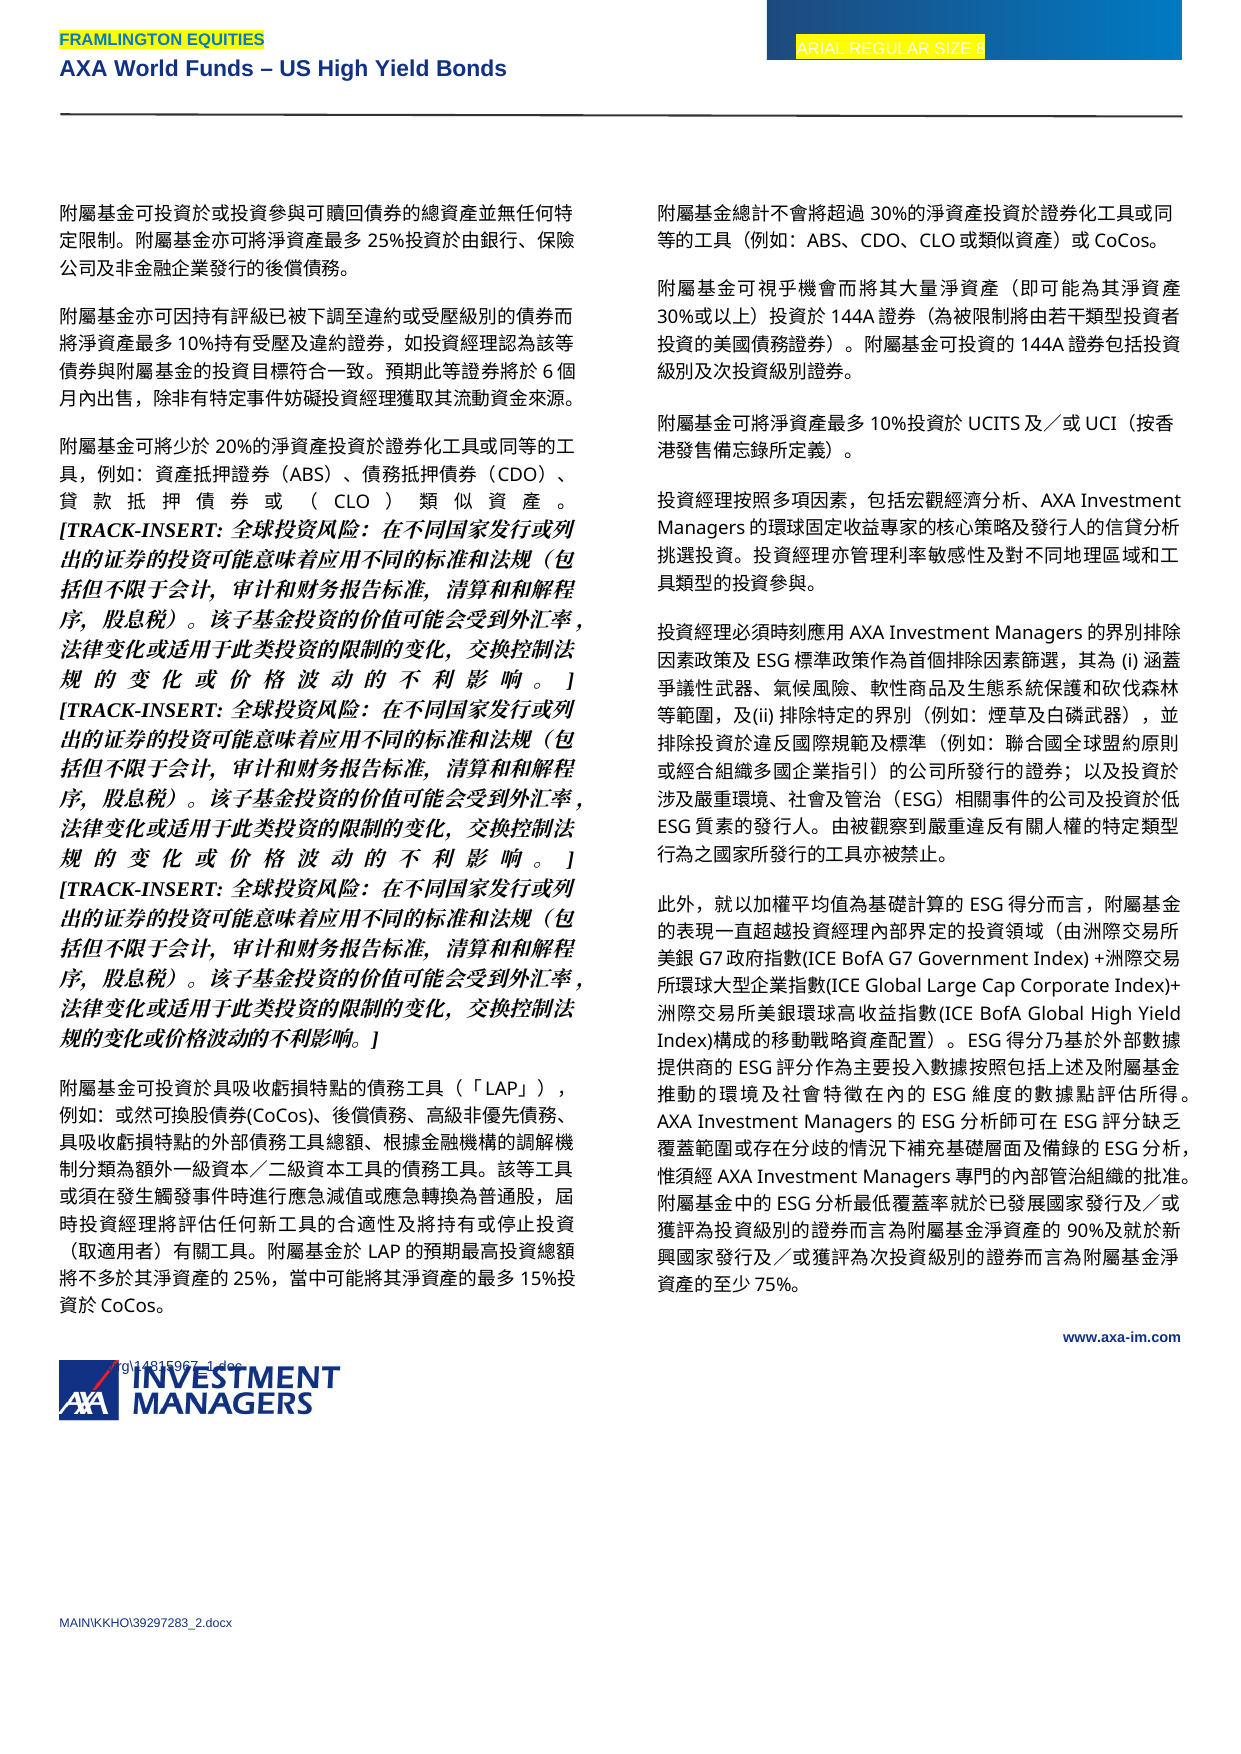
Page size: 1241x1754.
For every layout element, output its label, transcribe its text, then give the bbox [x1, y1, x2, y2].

picture [59, 1360, 355, 1421]
text 附屬基金可視乎機會而將其大量淨資產（即可能為其淨資產30%或以上）投資於144A證券（為被限制將由若干類型投資者投資的美國債務證券）。附屬基金可投資的144A證券包括投資級別及次投資級別證券。 [657, 274, 1181, 384]
text 附屬基金可將淨資產最多10%投資於UCITS及／或UCI（按香港發售備忘錄所定義）。 [657, 409, 1174, 463]
subtitle 附屬基金總計不會將超過30%的淨資產投資於證券化工具或同等的工具（例如：ABS、CDO、CLO或類似資產）或CoCos。 [657, 199, 1174, 253]
text 此外，就以加權平均值為基礎計算的ESG得分而言，附屬基金的表現一直超越投資經理內部界定的投資領域（由洲際交易所美銀G7政府指數(ICE BofA G7 Government Index) +洲際交易所環球大型企業指數(ICE Global Large Cap Corporate Index)+ 洲際交易所美銀環球高收益指數(ICE BofA Global High Yield Index)構成的移動戰略資產配置）。ESG得分乃基於外部數據提供商的ESG評分作為主要投入數據按照包括上述及附屬基金推動的環境及社會特徵在內的ESG維度的數據點評估所得。AXA Investment Managers的ESG分析師可在ESG評分缺乏覆蓋範圍或存在分歧的情況下補充基礎層面及備錄的ESG分析，惟須經AXA Investment Managers專門的內部管治組織的批准。附屬基金中的ESG分析最低覆蓋率就於已發展國家發行及／或獲評為投資級別的證券而言為附屬基金淨資產的90%及就於新興國家發行及／或獲評為次投資級別的證券而言為附屬基金淨資產的至少75%。 [657, 889, 1181, 1297]
subtitle 附屬基金可將少於20%的淨資產投資於證券化工具或同等的工具，例如：資產抵押證券（ABS）、債務抵押債券（CDO）、貸款抵押債券或（CLO）類似資產。 [TRACK-INSERT: 全球投资风险：在不同国家发行或列出的证券的投资可能意味着应用不同的标准和法规（包括但不限于会计，审计和财务报告标准，清算和和解程序，股息税）。该子基金投资的价值可能会受到外汇率，法律变化或适用于此类投资的限制的变化，交换控制法规的变化或价格波动的不利影响。] [TRACK-INSERT: 全球投资风险：在不同国家发行或列出的证券的投资可能意味着应用不同的标准和法规（包括但不限于会计，审计和财务报告标准，清算和和解程序，股息税）。该子基金投资的价值可能会受到外汇率，法律变化或适用于此类投资的限制的变化，交换控制法规的变化或价格波动的不利影响。] [TRACK-INSERT: 全球投资风险：在不同国家发行或列出的证券的投资可能意味着应用不同的标准和法规（包括但不限于会计，审计和财务报告标准，清算和和解程序，股息税）。该子基金投资的价值可能会受到外汇率，法律变化或适用于此类投资的限制的变化，交换控制法规的变化或价格波动的不利影响。] [59, 432, 576, 1052]
text 投資經理必須時刻應用AXA Investment Managers的界別排除因素政策及ESG標準政策作為首個排除因素篩選，其為 (i) 涵蓋爭議性武器、氣候風險、軟性商品及生態系統保護和砍伐森林等範圍，及(ii) 排除特定的界別（例如：煙草及白磷武器），並排除投資於違反國際規範及標準（例如：聯合國全球盟約原則或經合組織多國企業指引）的公司所發行的證券；以及投資於涉及嚴重環境、社會及管治（ESG）相關事件的公司及投資於低ESG質素的發行人。由被觀察到嚴重違反有關人權的特定類型行為之國家所發行的工具亦被禁止。 [657, 618, 1181, 867]
subtitle 附屬基金亦可因持有評級已被下調至違約或受壓級別的債券而將淨資產最多10%持有受壓及違約證券，如投資經理認為該等債券與附屬基金的投資目標符合一致。預期此等證券將於6個月內出售，除非有特定事件妨礙投資經理獲取其流動資金來源。 [59, 302, 576, 411]
subtitle 附屬基金可投資於具吸收虧損特點的債務工具（「LAP」），例如：或然可換股債券(CoCos)、後償債務、高級非優先債務、具吸收虧損特點的外部債務工具總額、根據金融機構的調解機制分類為額外一級資本／二級資本工具的債務工具。該等工具或須在發生觸發事件時進行應急減值或應急轉換為普通股，屆時投資經理將評估任何新工具的合適性及將持有或停止投資（取適用者）有關工具。附屬基金於LAP的預期最高投資總額將不多於其淨資產的25%，當中可能將其淨資產的最多15%投資於CoCos。 [59, 1073, 576, 1318]
subtitle 附屬基金可投資於或投資參與可贖回債券的總資產並無任何特定限制。附屬基金亦可將淨資產最多25%投資於由銀行、保險公司及非金融企業發行的後償債務。 [59, 199, 576, 280]
text 投資經理按照多項因素，包括宏觀經濟分析、AXA Investment Managers的環球固定收益專家的核心策略及發行人的信貸分析挑選投資。投資經理亦管理利率敏感性及對不同地理區域和工具類型的投資參與。 [657, 485, 1181, 596]
